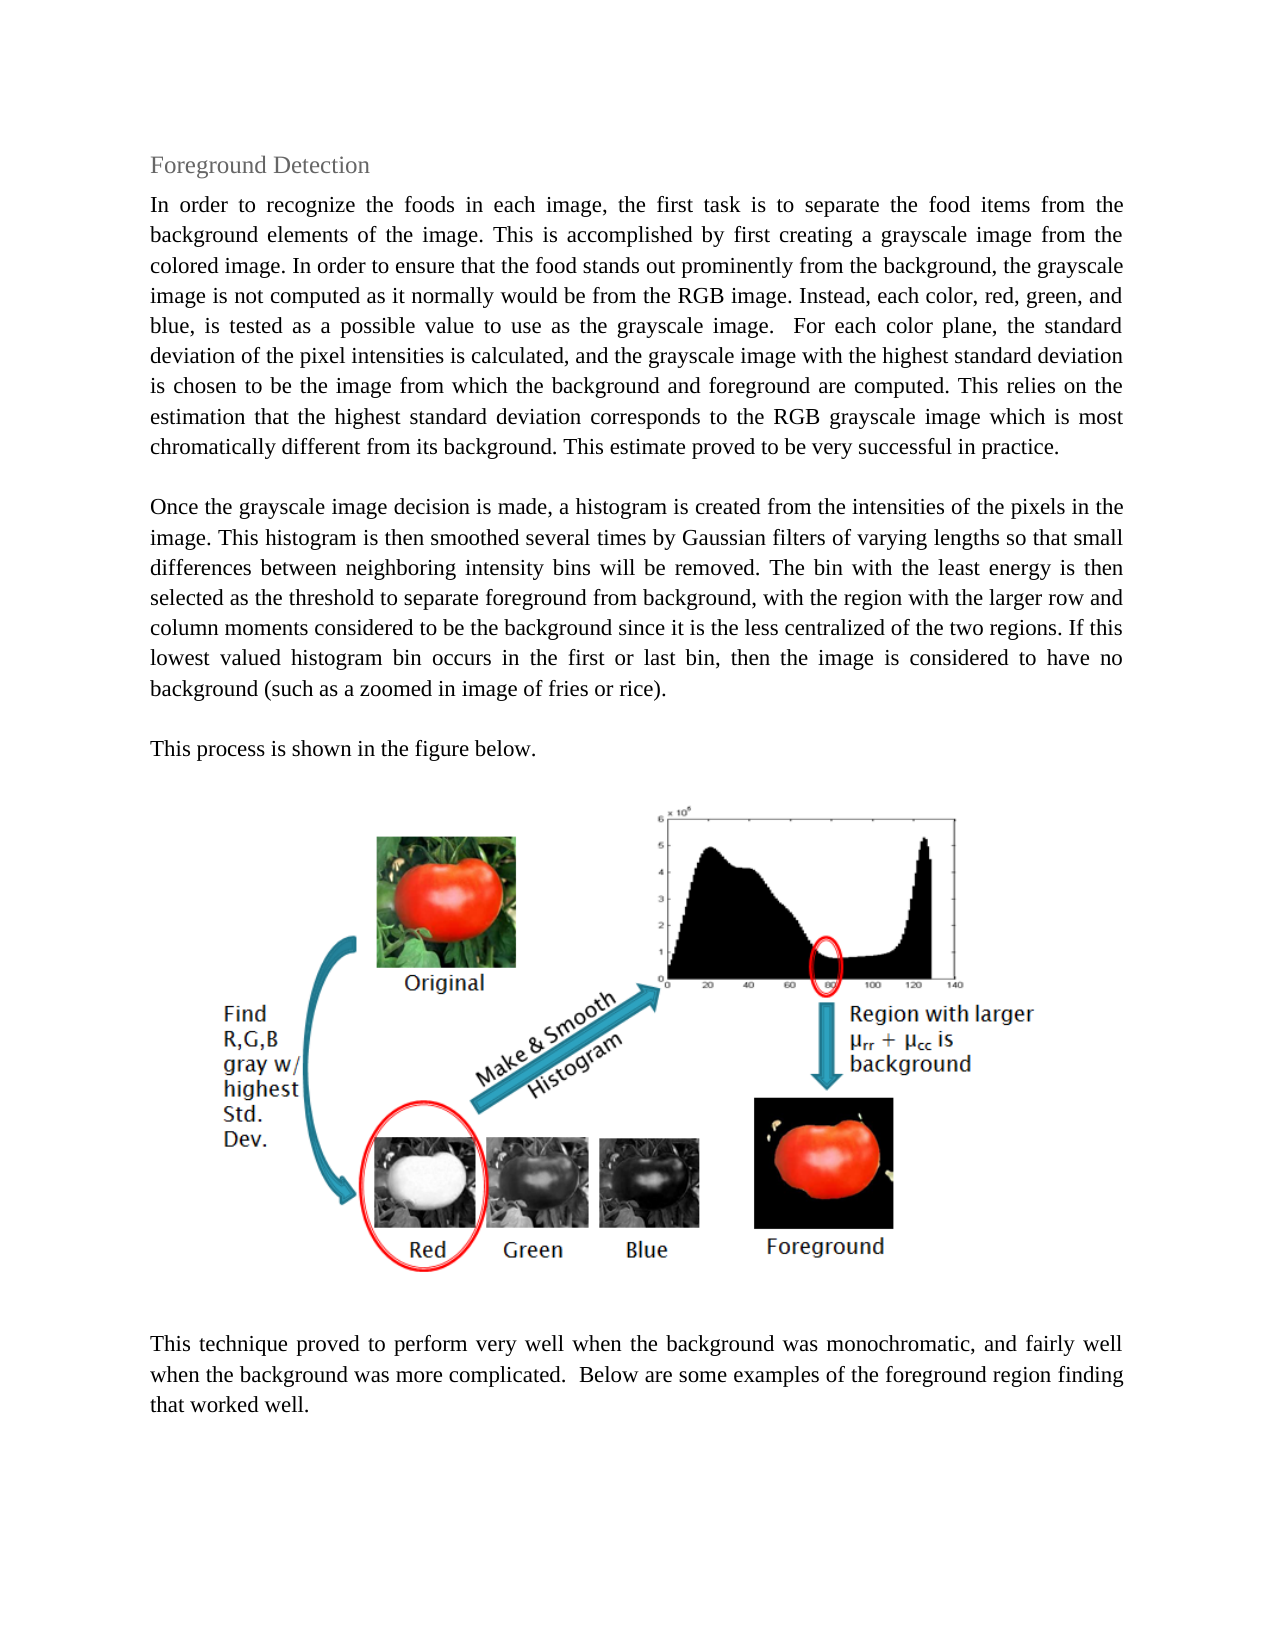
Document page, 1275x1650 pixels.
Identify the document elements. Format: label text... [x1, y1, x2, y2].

text Once the grayscale image decision is made, a histogram is created from the intensities of the pixels in the image. This histogram is then smoothed several times by Gaussian filters of varying lengths so that small differences between neighboring intensity bins will be removed. The bin with the least energy is then selected as the threshold to separate foreground from background, with the region with the larger row and column moments considered to be the background since it is the less centralized of the two regions. If this lowest valued histogram bin occurs in the first or last bin, then the image is considered to have no background (such as a zoomed in image of fries or rice). [150, 493, 1125, 701]
text In order to recognize the foods in each image, the first task is to separate the food items from the background elements of the image. This is accomplished by first creating a grayscale image from the colored image. In order to ensure that the food stands out prominently from the background, the grayscale image is not computed as it normally would be from the RGB image. Instead, each color, red, green, and blue, is tested as a possible value to use as the grayscale image. For each color plane, the standard deviation of the pixel intensities is calculated, and the grayscale image with the highest standard deviation is chosen to be the image from which the background and foreground are computed. This relies on the estimation that the highest standard deviation corresponds to the RGB grayscale image which is most chromatically different from its background. This estimate proved to be very successful in practice. [150, 191, 1125, 459]
picture [197, 795, 1078, 1297]
text This technique proved to perform very well when the background was monochromatic, and fairly well when the background was more complicated. Below are some examples of the foreground region finding that worked well. [150, 1331, 1125, 1417]
text This process is shown in the figure below. [150, 735, 1125, 761]
subtitle Foreground Detection [150, 150, 1125, 179]
